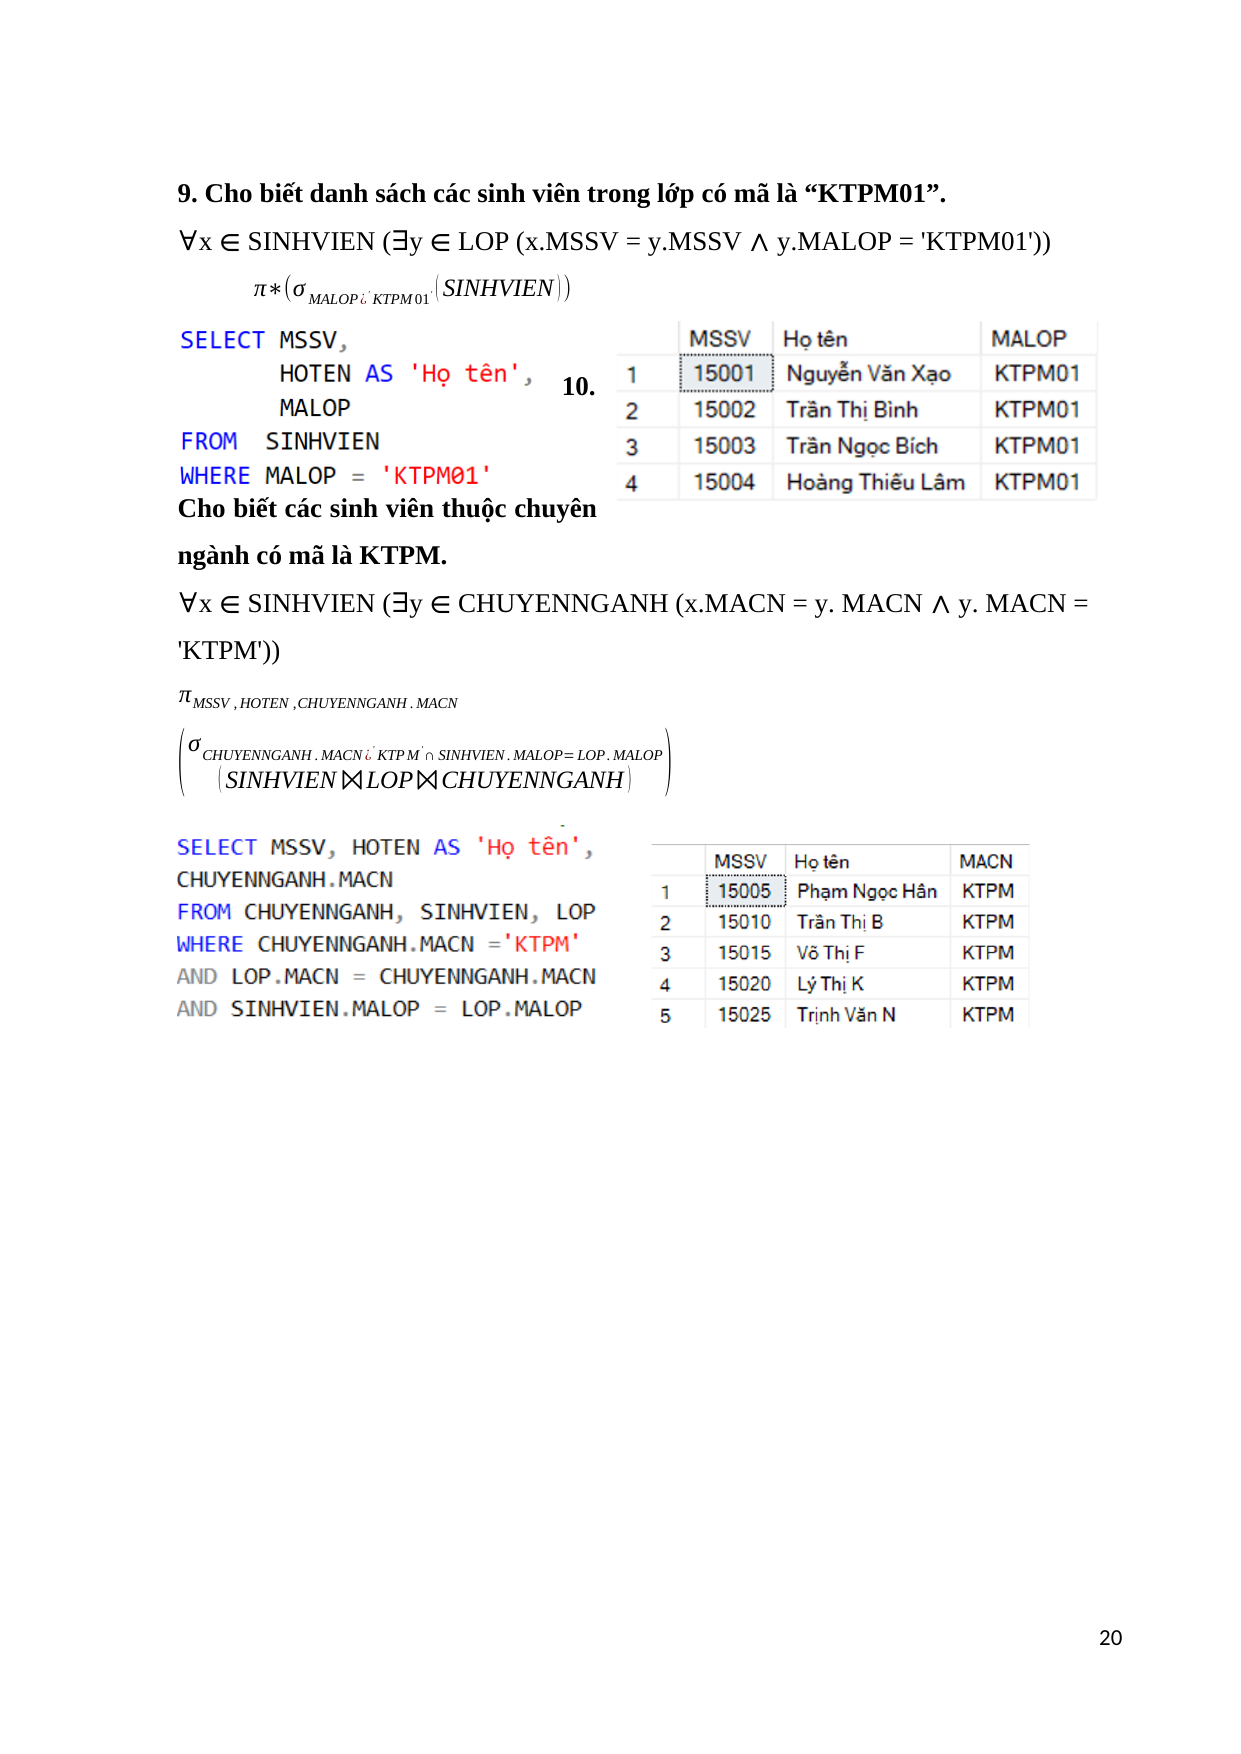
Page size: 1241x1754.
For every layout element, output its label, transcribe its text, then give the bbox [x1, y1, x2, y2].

picture [177, 321, 543, 493]
text 10. Cho biết các sinh viên thuộc chuyên ngành có mã là KTPM. [177, 370, 1122, 570]
text 9. Cho biết danh sách các sinh viên trong lớp có mã là “KTPM01”. [177, 177, 1122, 208]
text ∀x ∈ SINHVIEN (∃y ∈ LOP (x.MSSV = y.MSSV ∧ y.MALOP = 'KTPM01')) [177, 224, 1122, 257]
picture [177, 825, 619, 1022]
picture [616, 321, 1099, 501]
picture [651, 844, 1030, 1028]
text ∀x ∈ SINHVIEN (∃y ∈ CHUYENNGANH (x.MACN = y. MACN ∧ y. MACN = 'KTPM')) [177, 586, 1122, 665]
